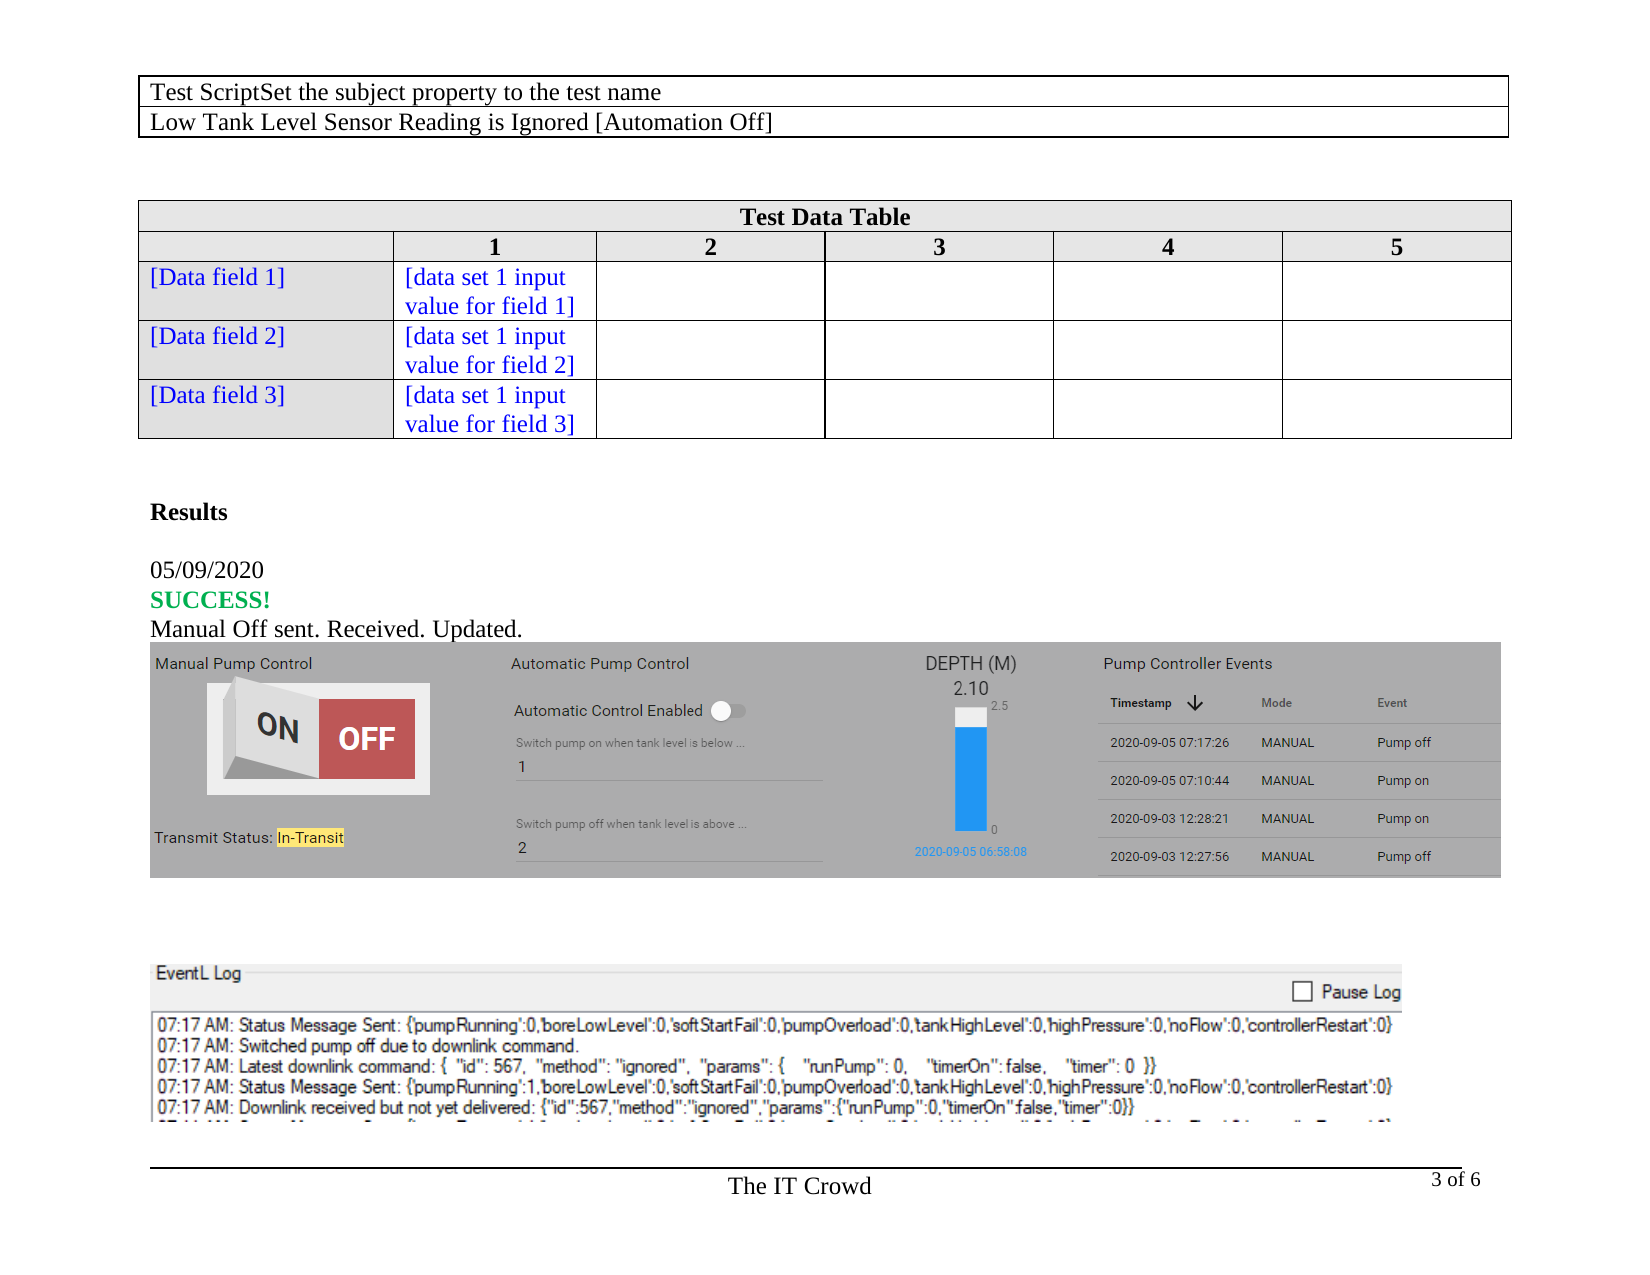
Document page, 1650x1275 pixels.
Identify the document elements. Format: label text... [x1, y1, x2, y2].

table_cell [597, 380, 824, 438]
table_cell [597, 321, 824, 379]
table_cell [1054, 262, 1282, 320]
table_cell [1283, 262, 1511, 320]
text Results [150, 497, 1500, 526]
table_cell [826, 262, 1053, 320]
table_cell [826, 380, 1053, 438]
table_cell 1 [394, 232, 596, 261]
table_cell [597, 262, 824, 320]
text Manual Off sent. Received. Updated. [150, 613, 1500, 642]
table_cell [826, 321, 1053, 379]
table_cell 2 [597, 232, 824, 261]
table_cell [data set 1 input value for field 2] [394, 321, 596, 379]
table_cell [data set 1 input value for field 3] [394, 380, 596, 438]
picture [150, 964, 1402, 1122]
table_cell [Data field 1] [139, 262, 393, 320]
table_cell [1054, 321, 1282, 379]
table_cell [Data field 2] [139, 321, 393, 379]
text SUCCESS! [150, 584, 1500, 613]
table_header Test Data Table [139, 201, 1511, 231]
table_cell [data set 1 input value for field 1] [394, 262, 596, 320]
table_cell 5 [1283, 232, 1511, 261]
table_cell [139, 232, 393, 261]
picture [150, 642, 1501, 878]
table_cell [Data field 3] [139, 380, 393, 438]
table_cell [1283, 321, 1511, 379]
table_cell 4 [1054, 232, 1282, 261]
table_cell [1054, 380, 1282, 438]
text 05/09/2020 [150, 555, 1500, 584]
table_cell 3 [826, 232, 1053, 261]
table_cell [1283, 380, 1511, 438]
